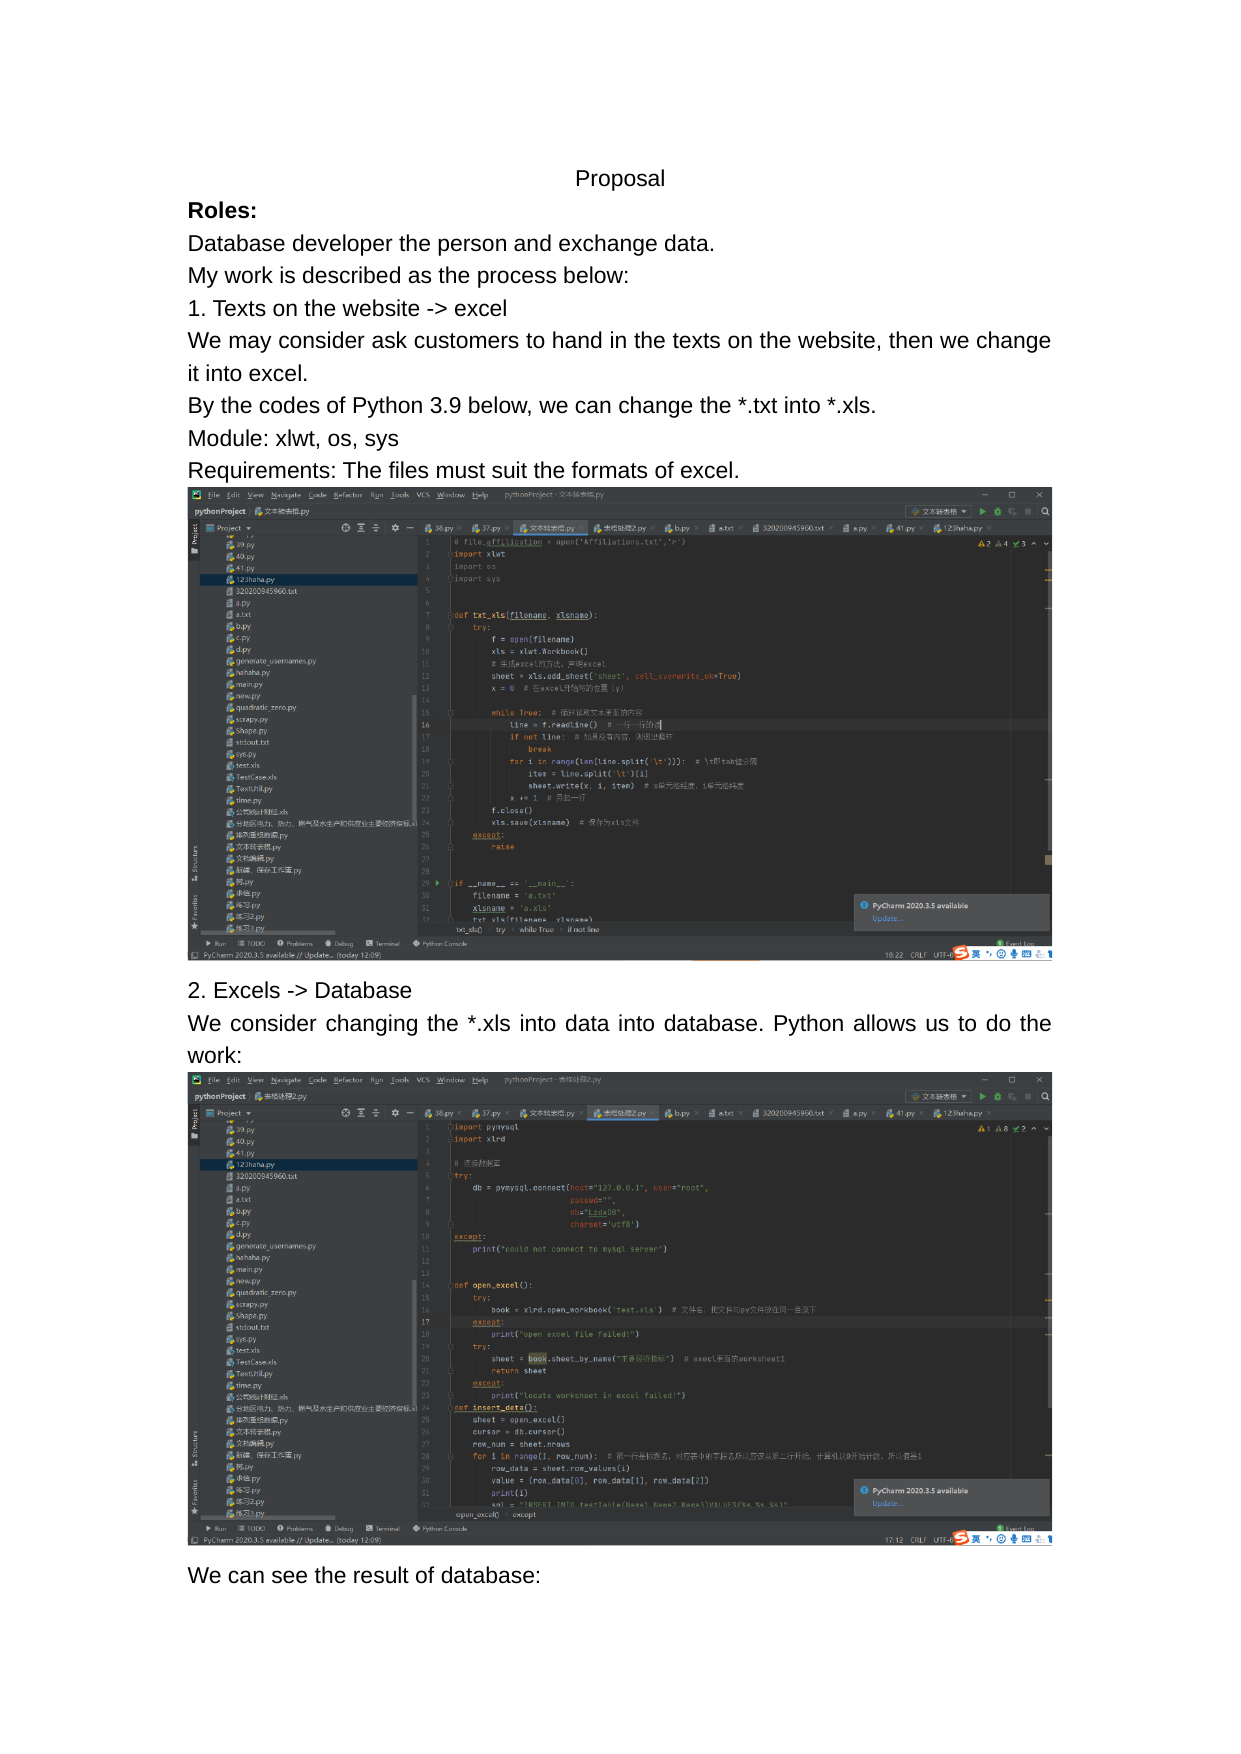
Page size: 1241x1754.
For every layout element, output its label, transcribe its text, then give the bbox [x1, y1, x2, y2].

text We can see the result of database: [187, 1559, 1053, 1592]
text We consider changing the *.xls into data into database. Python allows us to do the work: [187, 1007, 1053, 1072]
text Proposal [187, 162, 1053, 194]
text 1. Texts on the website -> excel [187, 292, 1053, 324]
picture [187, 487, 1053, 961]
text Requirements: The files must suit the formats of excel. [187, 454, 1053, 487]
text Database developer the person and exchange data. [187, 227, 1053, 259]
picture [187, 1072, 1053, 1546]
text My work is described as the process below: [187, 259, 1053, 292]
text 2. Excels -> Database [187, 974, 1053, 1007]
text We may consider ask customers to hand in the texts on the website, then we change it into excel. [187, 324, 1053, 389]
text By the codes of Python 3.9 below, we can change the *.txt into *.xls. [187, 389, 1053, 422]
text Module: xlwt, os, sys [187, 422, 1053, 454]
text Roles: [187, 194, 1053, 227]
